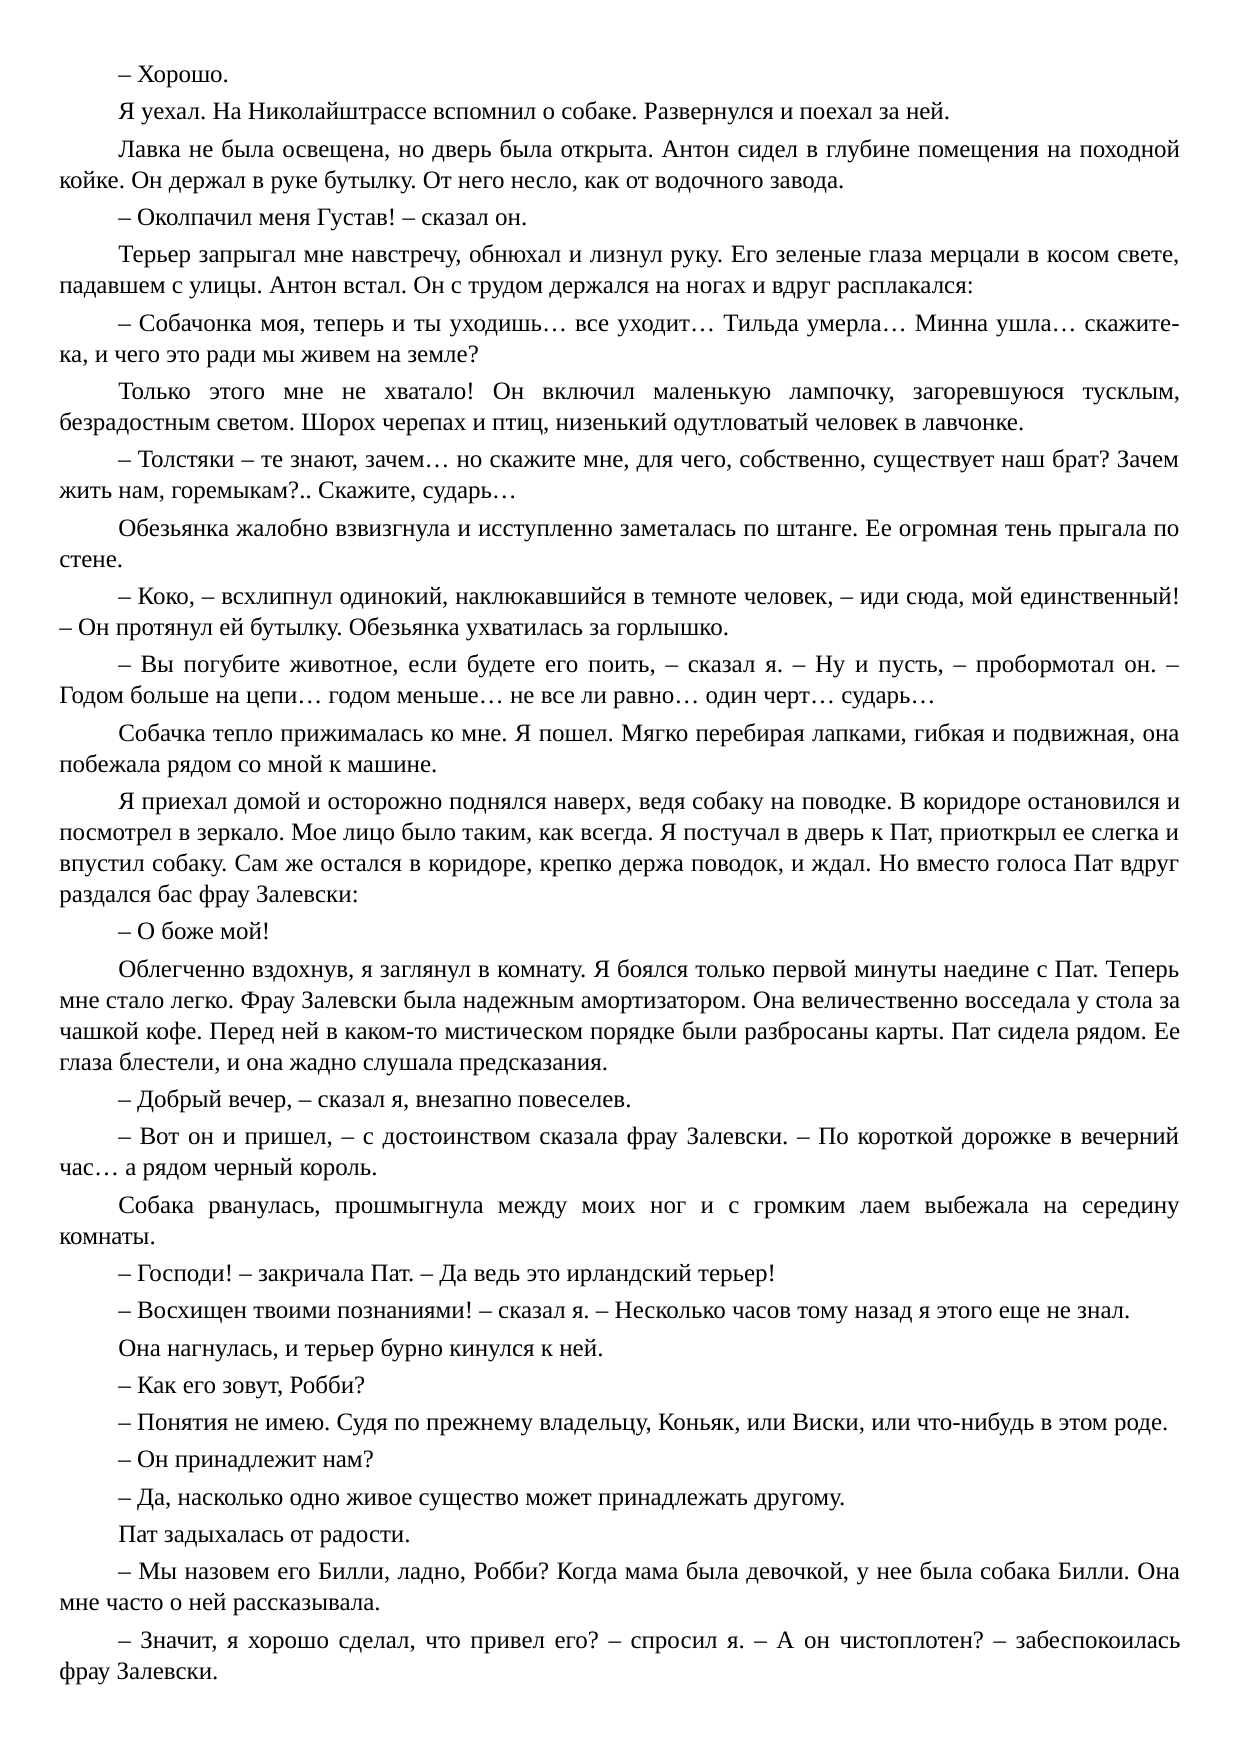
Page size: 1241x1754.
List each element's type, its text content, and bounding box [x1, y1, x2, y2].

text – Мы назовем его Билли, ладно, Робби? Когда мама была девочкой, у нее была собака Билли. Она мне часто о ней рассказывала. [59, 1556, 1181, 1616]
text – Вы погубите животное, если будете его поить, – сказал я. – Ну и пусть, – пробормотал он. – Годом больше на цепи… годом меньше… не все ли равно… один черт… сударь… [59, 649, 1181, 709]
text – Хорошо. [59, 59, 1181, 88]
text – Коко, – всхлипнул одинокий, наклюкавшийся в темноте человек, – иди сюда, мой единственный! – Он протянул ей бутылку. Обезьянка ухватилась за горлышко. [59, 581, 1181, 641]
text Лавка не была освещена, но дверь была открыта. Антон сидел в глубине помещения на походной койке. Он держал в руке бутылку. От него несло, как от водочного завода. [59, 134, 1181, 193]
text – Околпачил меня Густав! – сказал он. [59, 202, 1181, 231]
text – Вот он и пришел, – с достоинством сказала фрау Залевски. – По короткой дорожке в вечерний час… а рядом черный король. [59, 1121, 1181, 1181]
text – Значит, я хорошо сделал, что привел его? – спросил я. – А он чистоплотен? – забеспокоилась фрау Залевски. [59, 1625, 1181, 1684]
text Собачка тепло прижималась ко мне. Я пошел. Мягко перебирая лапками, гибкая и подвижная, она побежала рядом со мной к машине. [59, 718, 1181, 777]
text Только этого мне не хватало! Он включил маленькую лампочку, загоревшуюся тусклым, безрадостным светом. Шорох черепах и птиц, низенький одутловатый человек в лавчонке. [59, 376, 1181, 436]
text Обезьянка жалобно взвизгнула и исступленно заметалась по штанге. Ее огромная тень прыгала по стене. [59, 513, 1181, 572]
text Терьер запрыгал мне навстречу, обнюхал и лизнул руку. Его зеленые глаза мерцали в косом свете, падавшем с улицы. Антон встал. Он с трудом держался на ногах и вдруг расплакался: [59, 239, 1181, 299]
text Я уехал. На Николайштрассе вспомнил о собаке. Развернулся и поехал за ней. [59, 96, 1181, 125]
text Облегченно вздохнув, я заглянул в комнату. Я боялся только первой минуты наедине с Пат. Теперь мне стало легко. Фрау Залевски была надежным амортизатором. Она величественно восседала у стола за чашкой кофе. Перед ней в каком-то мистическом порядке были разбросаны карты. Пат сидела рядом. Ее глаза блестели, и она жадно слушала предсказания. [59, 954, 1181, 1076]
text Пат задыхалась от радости. [59, 1519, 1181, 1548]
text Собака рванулась, прошмыгнула между моих ног и с громким лаем выбежала на середину комнаты. [59, 1190, 1181, 1249]
text – Добрый вечер, – сказал я, внезапно повеселев. [59, 1084, 1181, 1113]
text Она нагнулась, и терьер бурно кинулся к ней. [59, 1333, 1181, 1361]
text – Толстяки – те знают, зачем… но скажите мне, для чего, собственно, существует наш брат? Зачем жить нам, горемыкам?.. Скажите, сударь… [59, 444, 1181, 504]
text Я приехал домой и осторожно поднялся наверх, ведя собаку на поводке. В коридоре остановился и посмотрел в зеркало. Мое лицо было таким, как всегда. Я постучал в дверь к Пат, приоткрыл ее слегка и впустил собаку. Сам же остался в коридоре, крепко держа поводок, и ждал. Но вместо голоса Пат вдруг раздался бас фрау Залевски: [59, 786, 1181, 908]
text – Восхищен твоими познаниями! – сказал я. – Несколько часов тому назад я этого еще не знал. [59, 1295, 1181, 1324]
text – Как его зовут, Робби? [59, 1370, 1181, 1399]
text – Собачонка моя, теперь и ты уходишь… все уходит… Тильда умерла… Минна ушла… скажите-ка, и чего это ради мы живем на земле? [59, 308, 1181, 367]
text – Господи! – закричала Пат. – Да ведь это ирландский терьер! [59, 1258, 1181, 1287]
text – Он принадлежит нам? [59, 1444, 1181, 1473]
text – Да, насколько одно живое существо может принадлежать другому. [59, 1482, 1181, 1511]
text – Понятия не имею. Судя по прежнему владельцу, Коньяк, или Виски, или что-нибудь в этом роде. [59, 1407, 1181, 1436]
text – О боже мой! [59, 916, 1181, 945]
